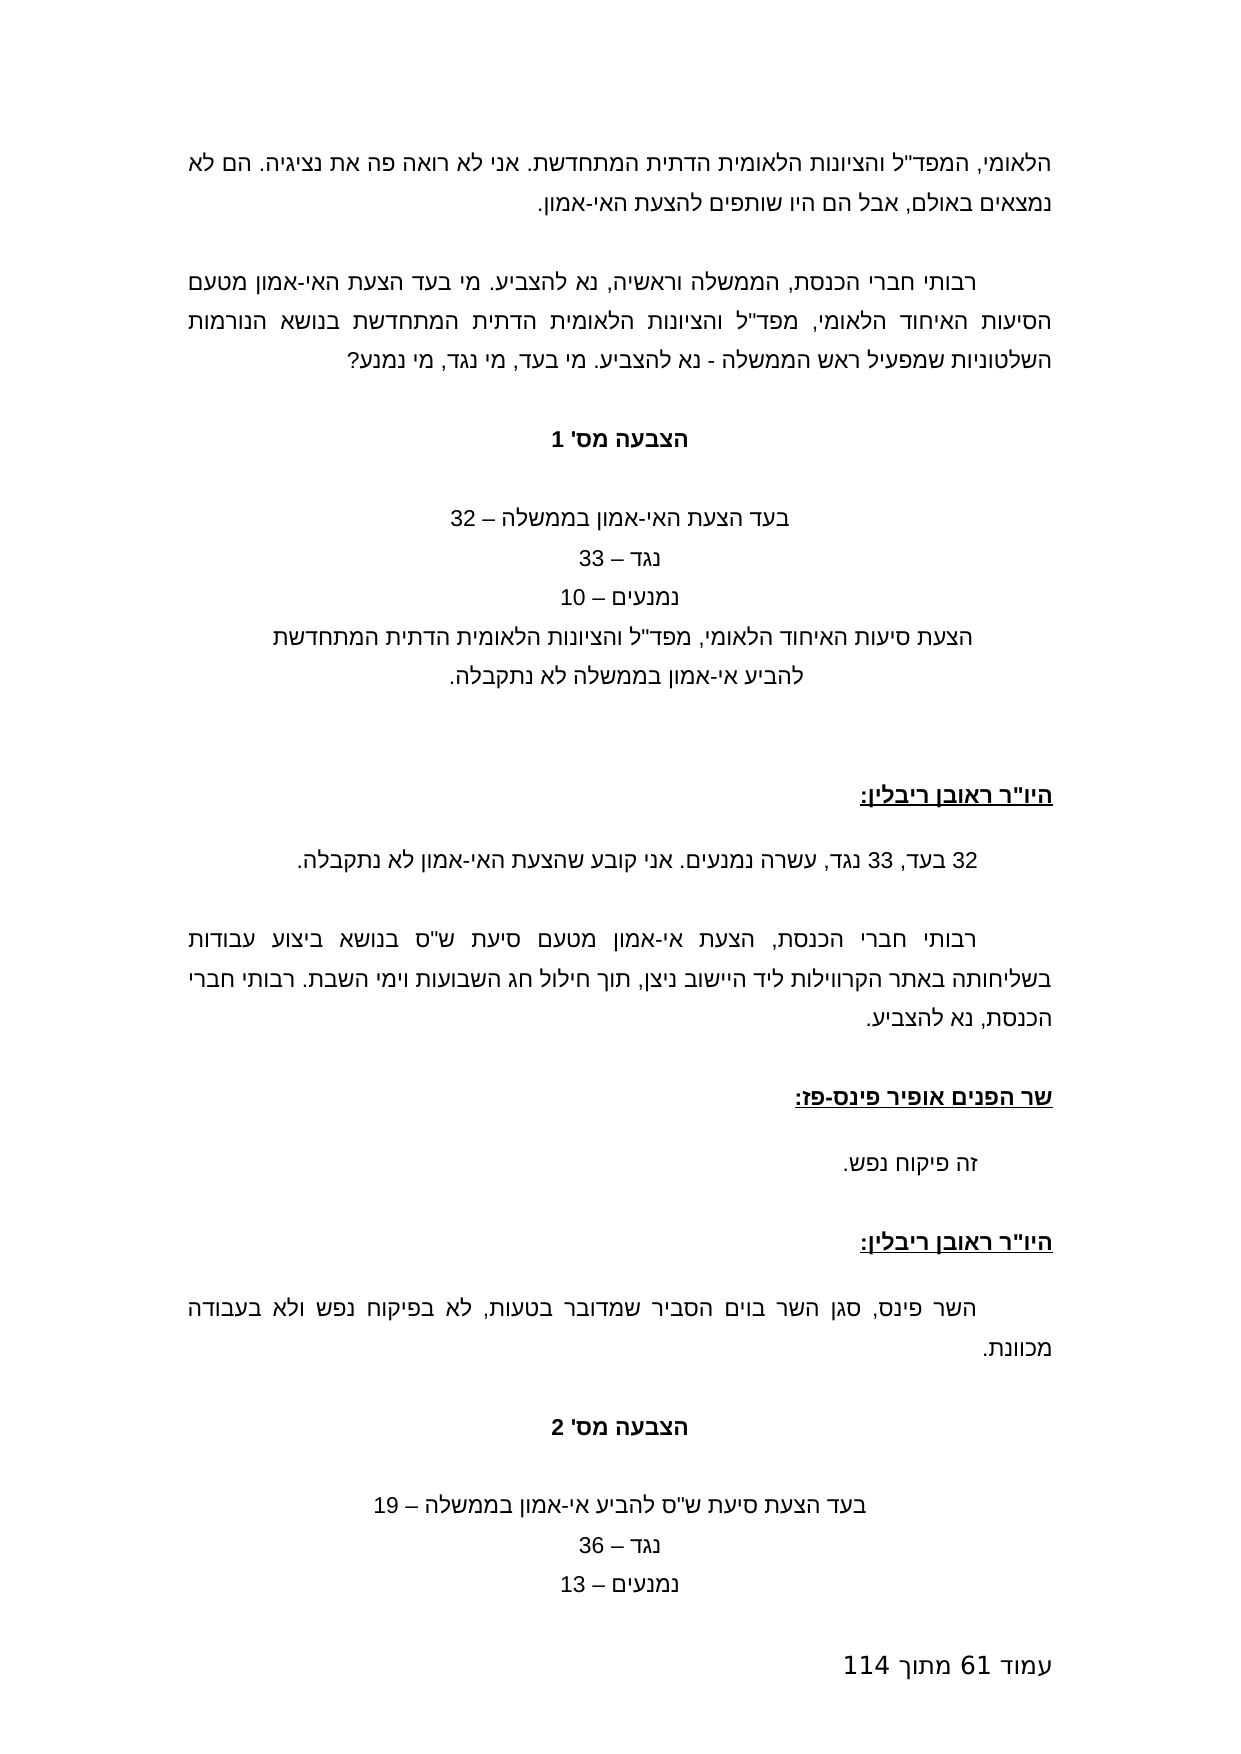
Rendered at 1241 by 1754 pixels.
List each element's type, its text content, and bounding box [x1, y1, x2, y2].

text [187, 150, 1053, 216]
text זה פיקוח נפש. [187, 1150, 1053, 1177]
text השר פינס, סגן השר בוים הסביר שמדובר בטעות, לא בפיקוח נפש ולא בעבודה מכוונת. [187, 1295, 1053, 1361]
text נמנעים – 10 [187, 584, 1053, 611]
text רבותי חברי הכנסת, הצעת אי-אמון מטעם סיעת ש"ס בנושא ביצוע עבודות בשליחותה באתר הקרווילות ליד היישוב ניצן, תוך חילול חג השבועות וימי השבת. רבותי חברי הכנסת, נא להצביע. [187, 926, 1053, 1032]
text בעד הצעת סיעת ש"ס להביע אי-אמון בממשלה – 19 [187, 1492, 1053, 1519]
text נגד – 33 [187, 545, 1053, 571]
text הצעת סיעות האיחוד הלאומי, מפד"ל והציונות הלאומית הדתית המתחדשת להביע אי-אמון בממשלה לא נתקבלה. [187, 624, 1053, 689]
text היו"ר ראובן ריבלין: [187, 782, 1053, 808]
text היו"ר ראובן ריבלין: [187, 1229, 1053, 1256]
text 32 בעד, 33 נגד, עשרה נמנעים. אני קובע שהצעת האי-אמון לא נתקבלה. [187, 847, 1053, 874]
text נמנעים – 13 [187, 1571, 1053, 1598]
text הצבעה מס' 2 [187, 1413, 1053, 1440]
text רבותי חברי הכנסת, הממשלה וראשיה, נא להצביע. מי בעד הצעת האי-אמון מטעם הסיעות האיחוד הלאומי, מפד"ל והציונות הלאומית הדתית המתחדשת בנושא הנורמות השלטוניות שמפעיל ראש הממשלה - נא להצביע. מי בעד, מי נגד, מי נמנע? [187, 268, 1053, 374]
text הצבעה מס' 1 [187, 426, 1053, 453]
text נגד – 36 [187, 1532, 1053, 1558]
text בעד הצעת האי-אמון בממשלה – 32 [187, 505, 1053, 532]
text שר הפנים אופיר פינס-פז: [187, 1084, 1053, 1111]
